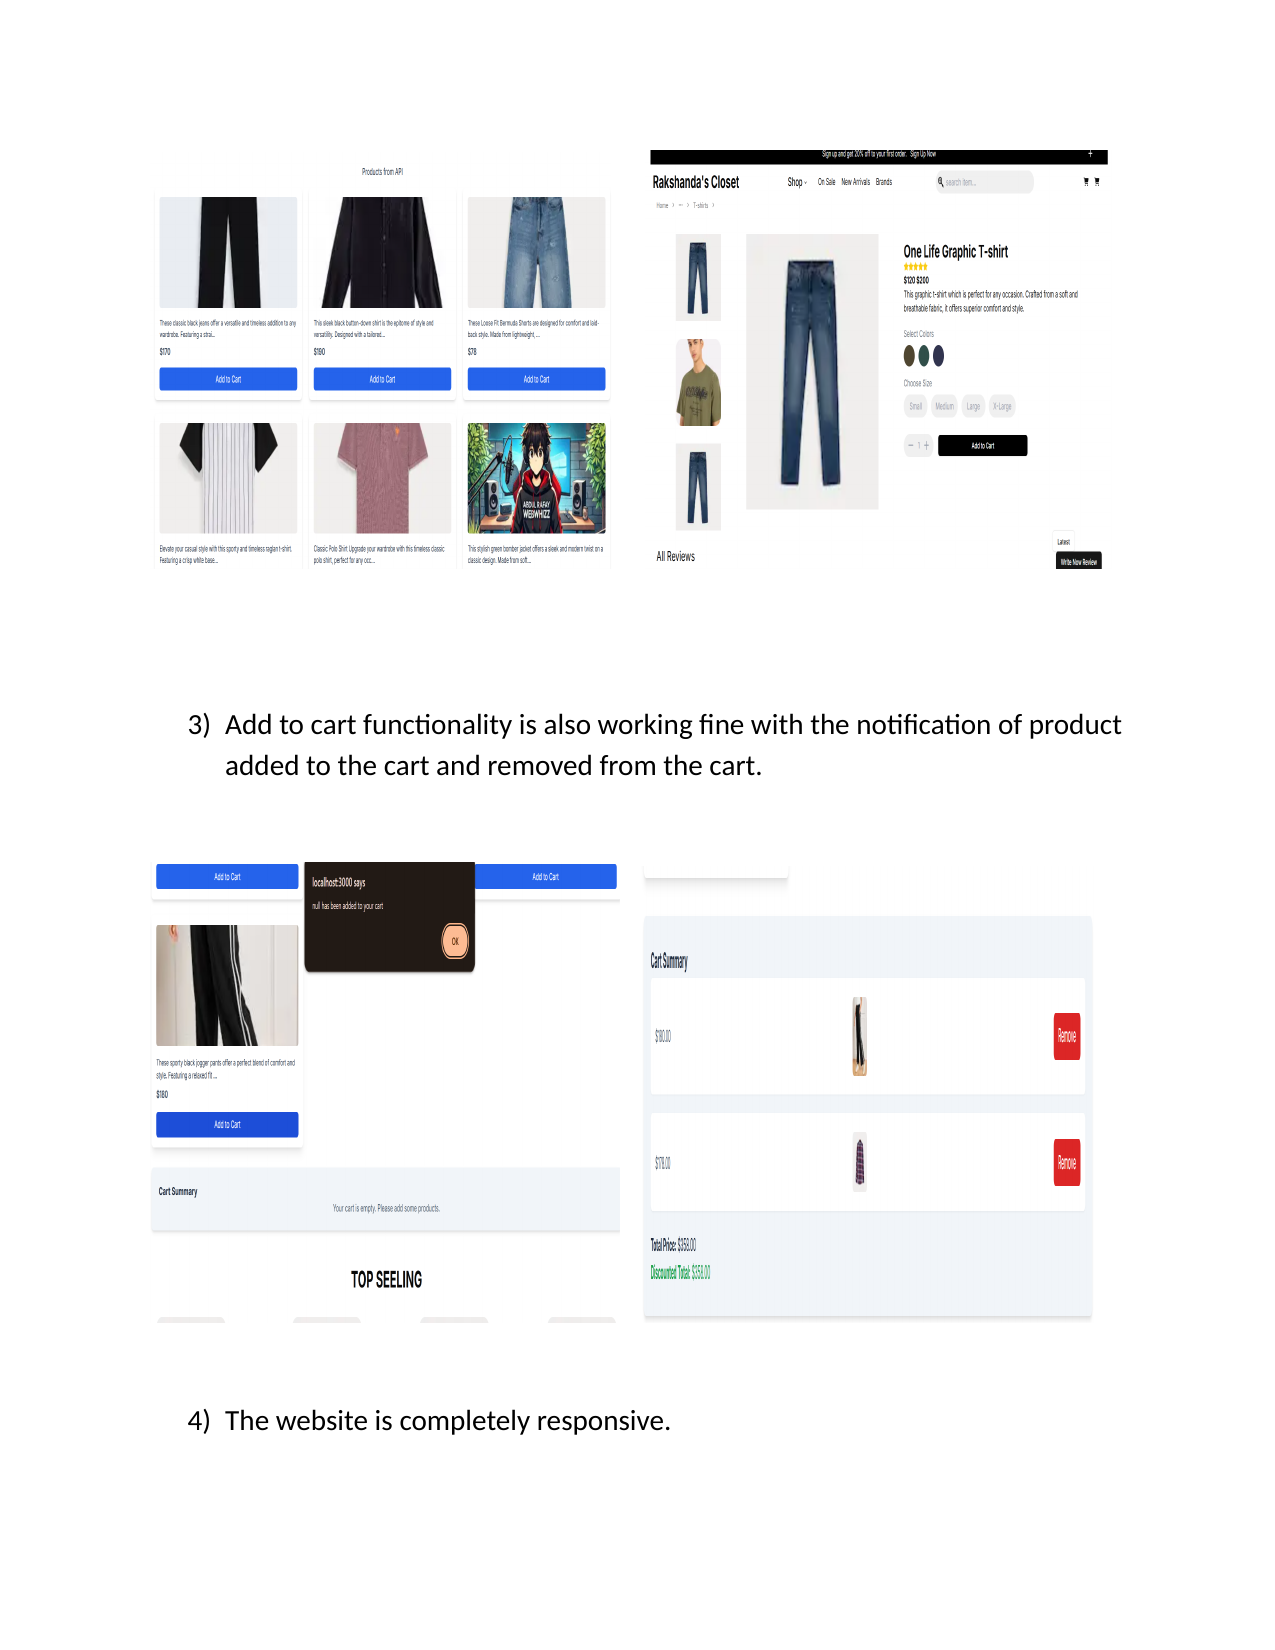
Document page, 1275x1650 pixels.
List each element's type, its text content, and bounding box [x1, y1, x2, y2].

picture [150, 152, 612, 569]
picture [644, 150, 1112, 569]
picture [639, 866, 1094, 1323]
list The website is completely responsive. [187, 1402, 1125, 1438]
picture [150, 862, 620, 1323]
list Add to cart functionality is also working fine with the notification of product added to the cart and removed from the cart. [187, 706, 1125, 782]
